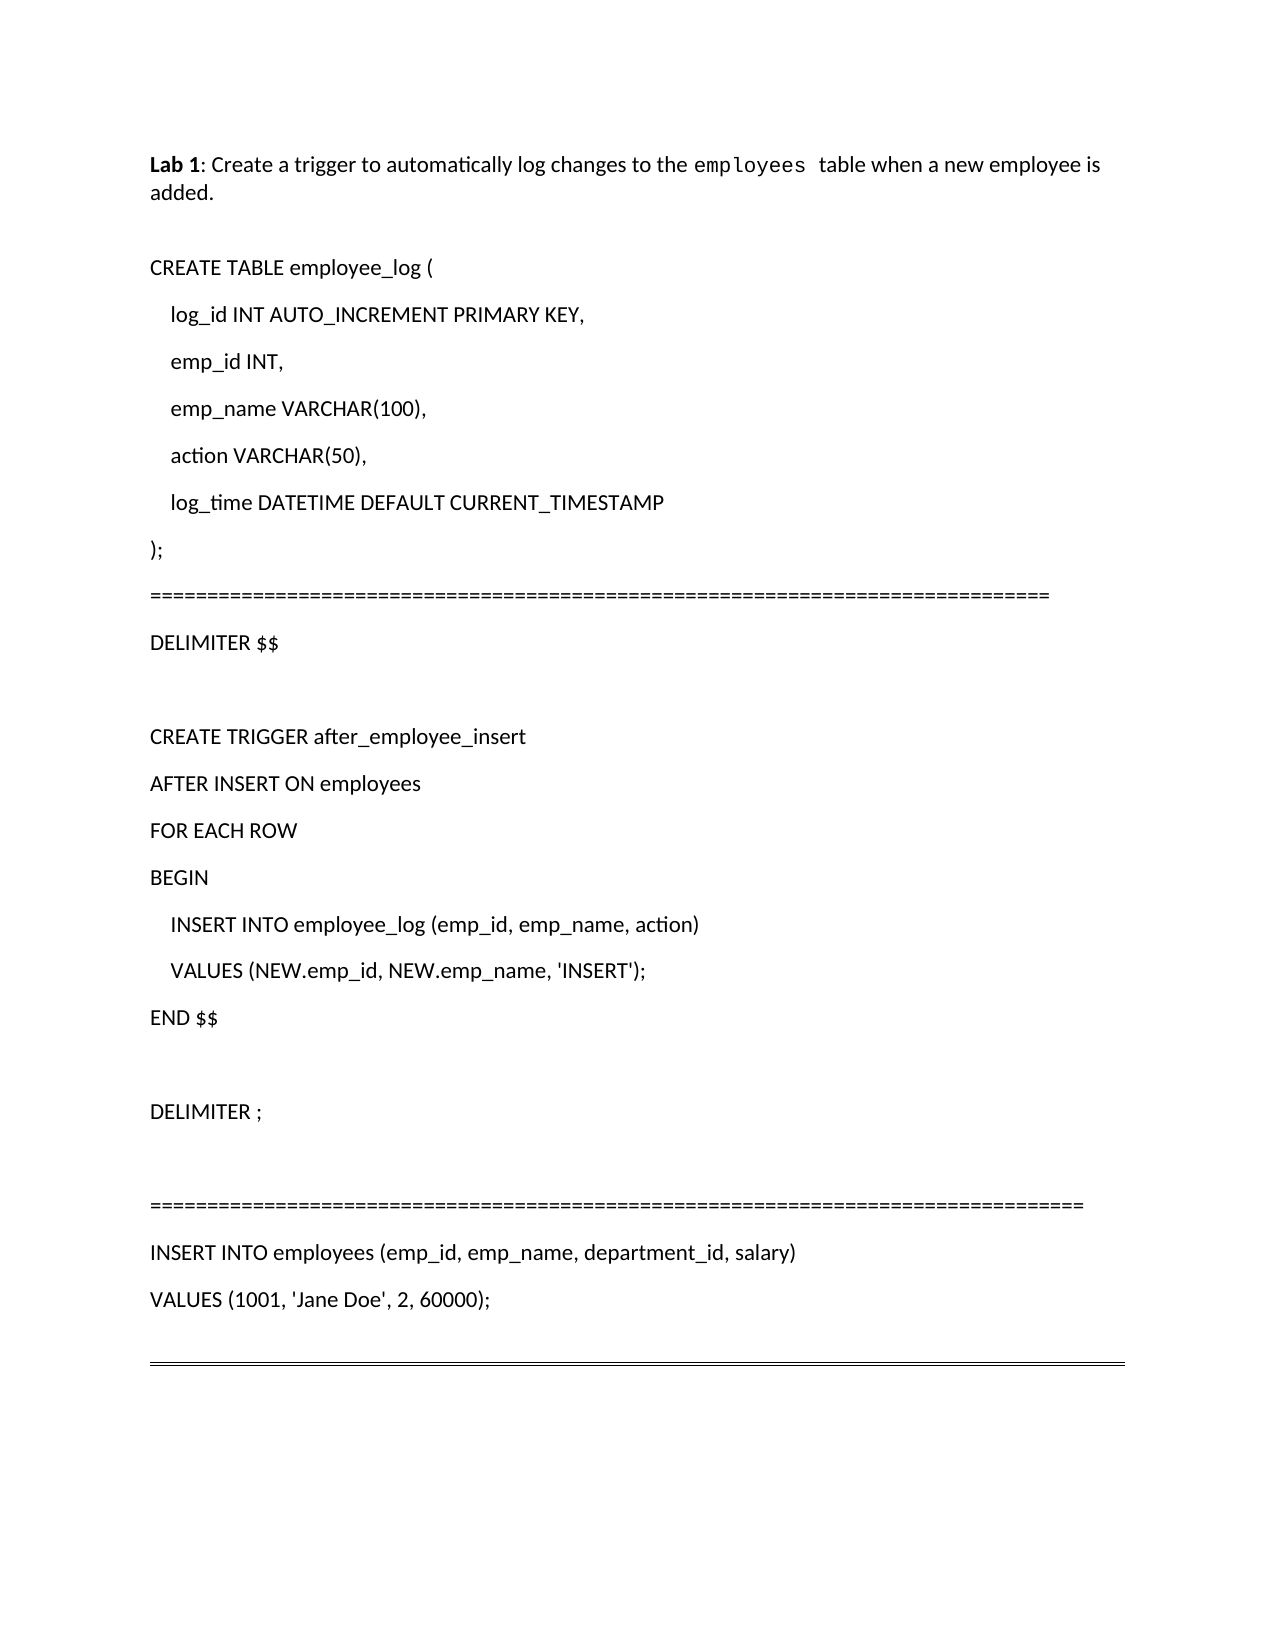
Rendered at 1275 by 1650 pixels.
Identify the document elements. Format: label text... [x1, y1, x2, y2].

text CREATE TABLE employee_log ( [150, 253, 1125, 281]
text log_id INT AUTO_INCREMENT PRIMARY KEY, [150, 300, 1125, 328]
text action VARCHAR(50), [150, 441, 1125, 469]
text END $$ [150, 1003, 1125, 1031]
text log_time DATETIME DEFAULT CURRENT_TIMESTAMP [150, 488, 1125, 516]
text INSERT INTO employees (emp_id, emp_name, department_id, salary) [150, 1238, 1125, 1266]
text VALUES (NEW.emp_id, NEW.emp_name, 'INSERT'); [150, 957, 1125, 984]
text Lab 1: Create a trigger to automatically log changes to the employees table when a new employee is added. [150, 150, 1125, 207]
text ================================================================================== [150, 1191, 1125, 1219]
text VALUES (1001, 'Jane Doe', 2, 60000); [150, 1285, 1125, 1313]
text ); [150, 535, 1125, 563]
text INSERT INTO employee_log (emp_id, emp_name, action) [150, 910, 1125, 938]
text DELIMITER ; [150, 1097, 1125, 1125]
text =============================================================================== [150, 582, 1125, 609]
text emp_name VARCHAR(100), [150, 394, 1125, 422]
text CREATE TRIGGER after_employee_insert [150, 722, 1125, 750]
text emp_id INT, [150, 347, 1125, 375]
text DELIMITER $$ [150, 628, 1125, 656]
text FOR EACH ROW [150, 816, 1125, 844]
text AFTER INSERT ON employees [150, 769, 1125, 797]
text BEGIN [150, 863, 1125, 891]
